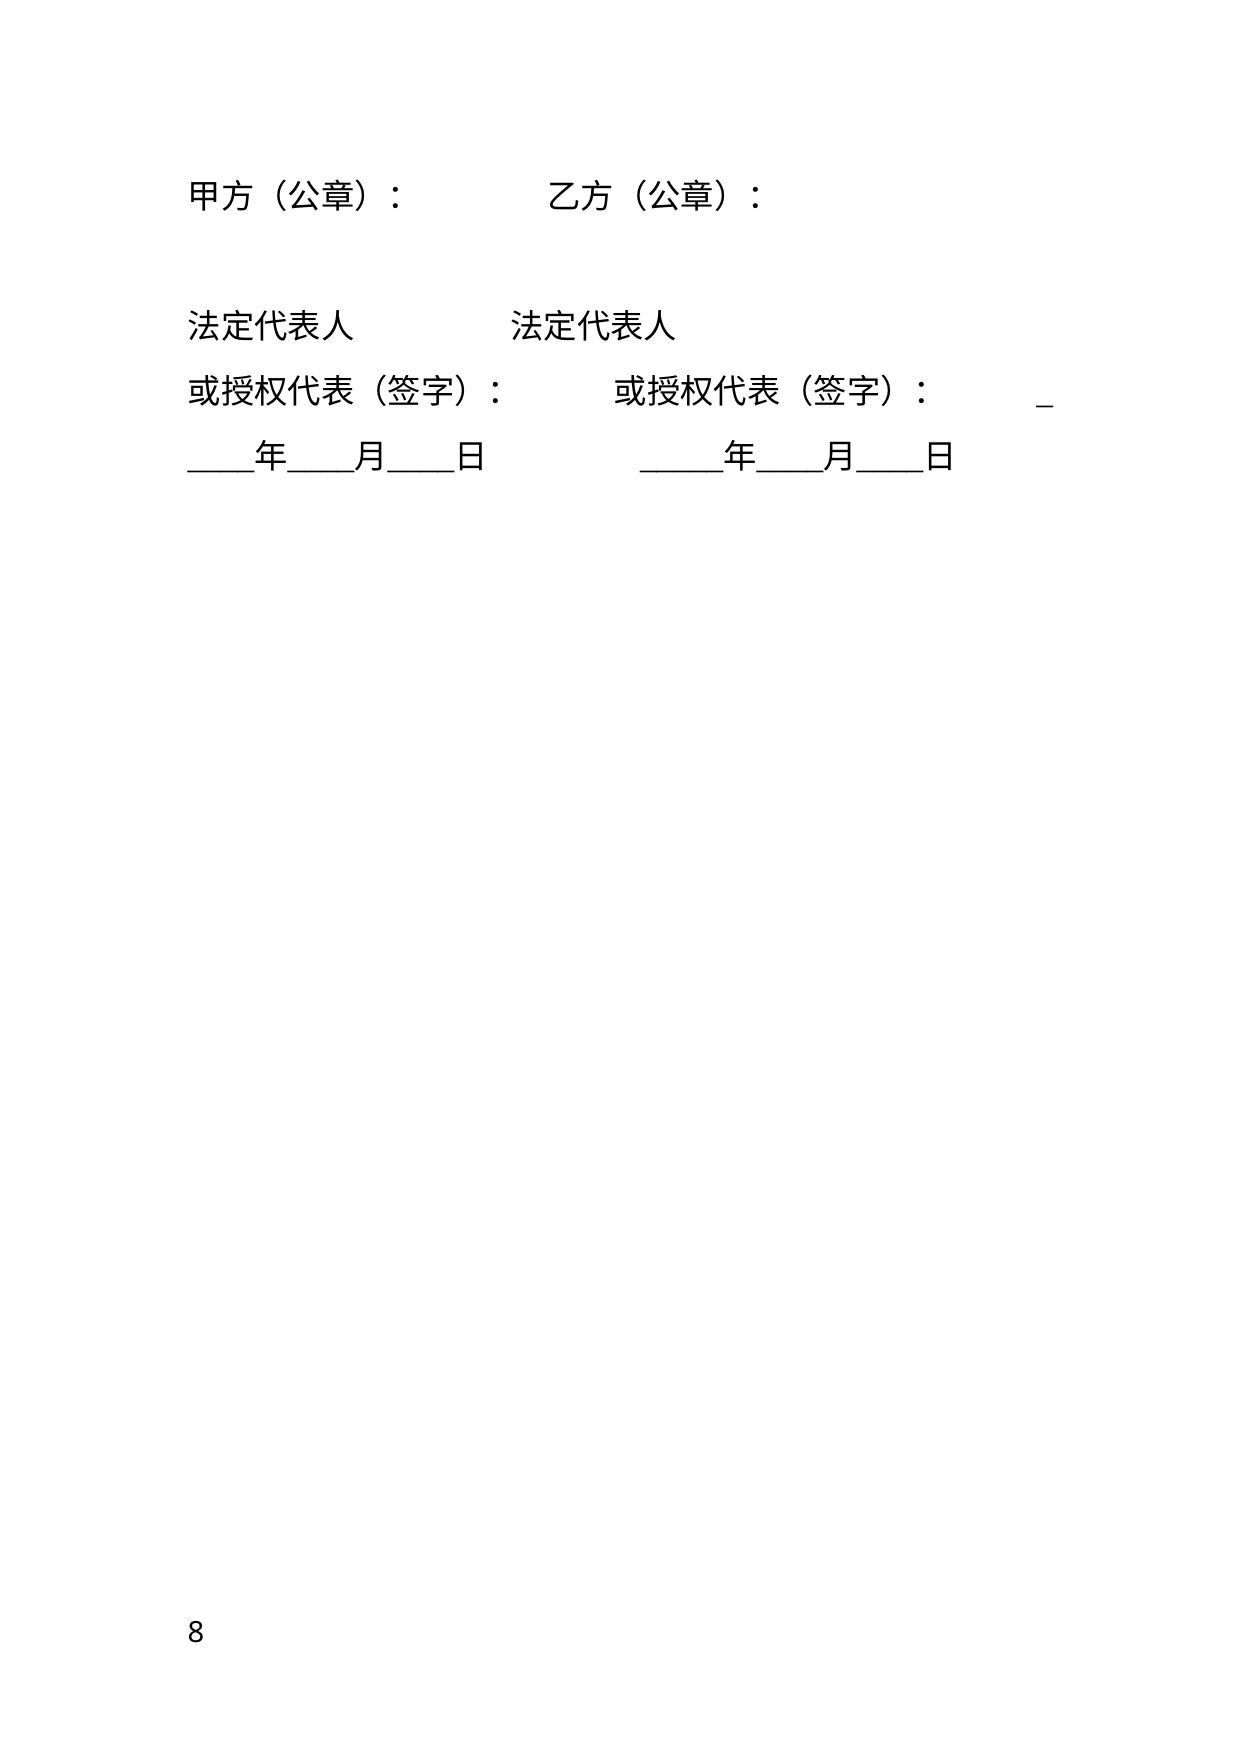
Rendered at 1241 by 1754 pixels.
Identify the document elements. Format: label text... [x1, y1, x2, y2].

text 法定代表人 法定代表人 [187, 292, 1053, 357]
text 甲方（公章）： 乙方（公章）： [187, 162, 1053, 227]
text 或授权代表（签字）： 或授权代表（签字）： _____年____月____日 _____年____月____日 [187, 357, 1053, 487]
